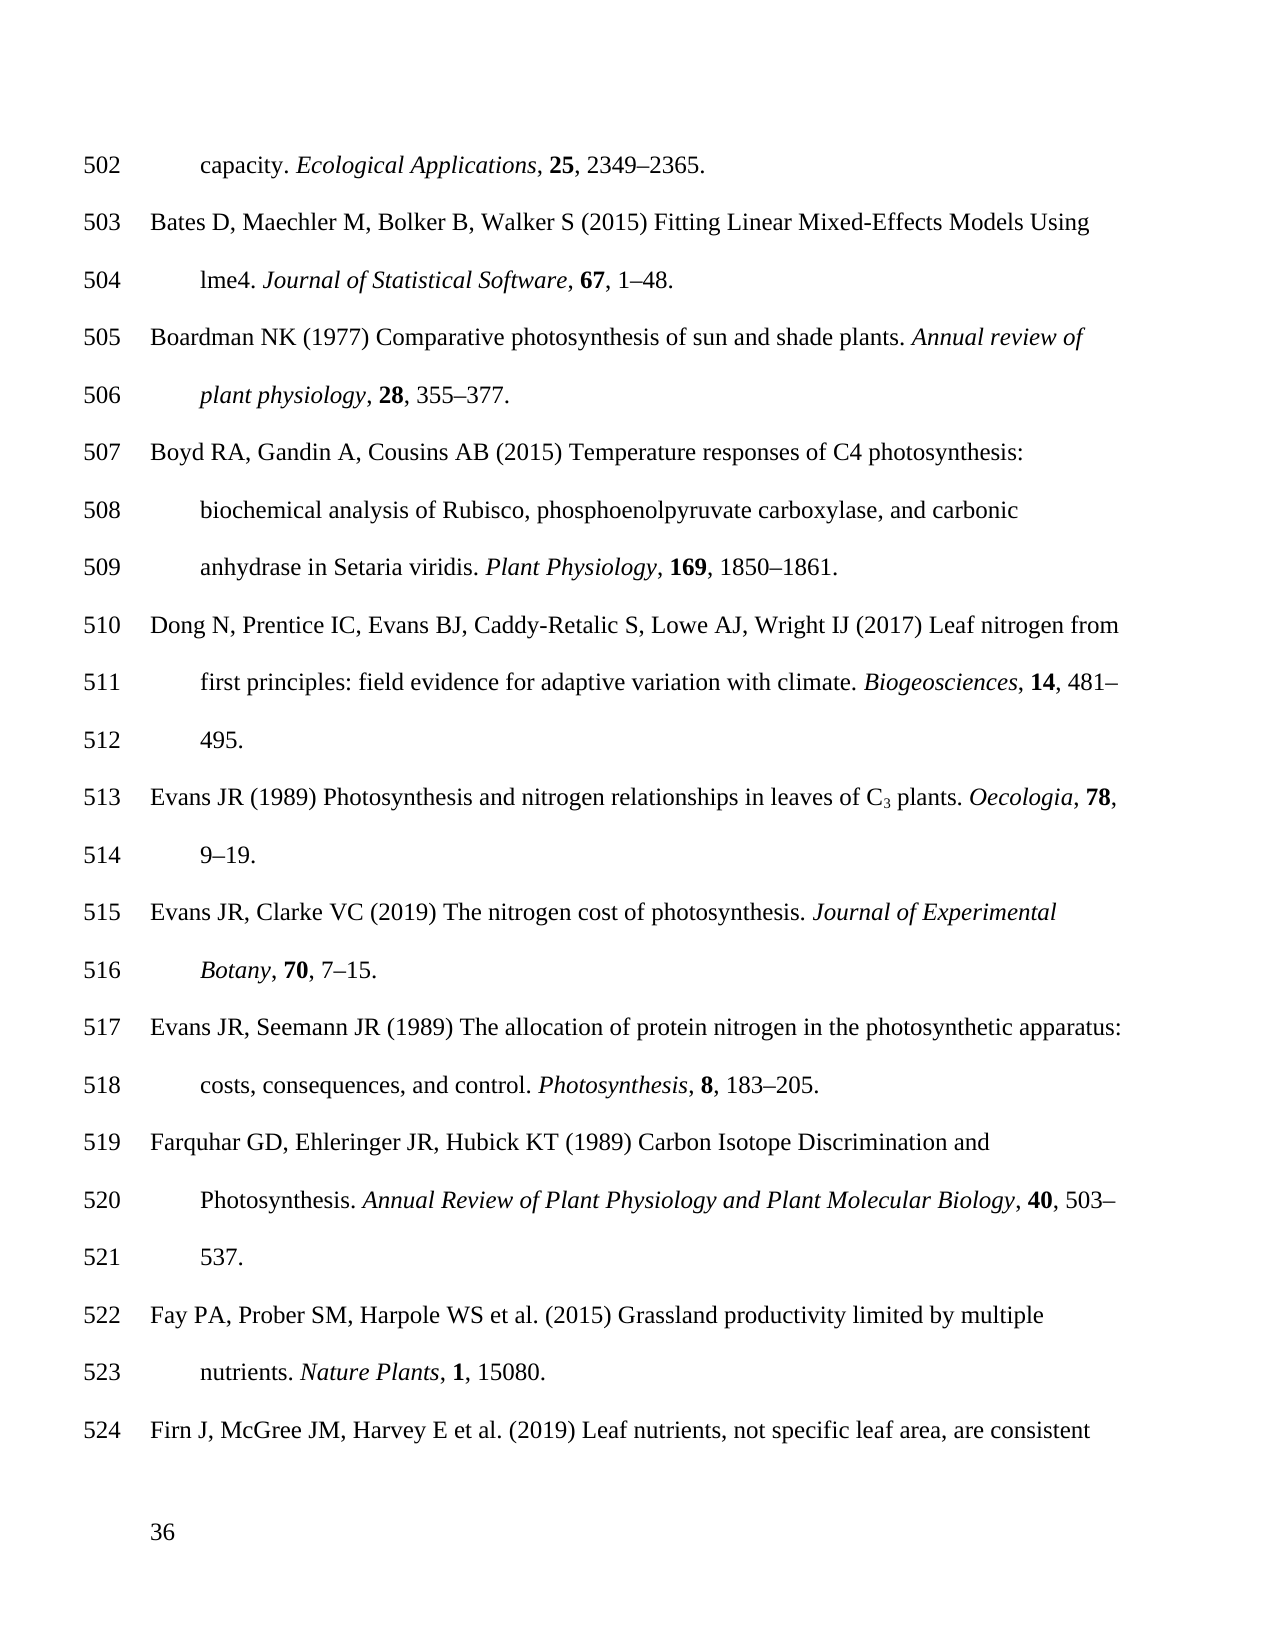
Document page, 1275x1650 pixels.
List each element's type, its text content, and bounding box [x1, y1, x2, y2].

text Dong N, Prentice IC, Evans BJ, Caddy-Retalic S, Lowe AJ, Wright IJ (2017) Leaf nitrogen from first principles: field evidence for adaptive variation with climate. Biogeosciences, 14, 481–495. [150, 610, 1125, 754]
text Farquhar GD, Ehleringer JR, Hubick KT (1989) Carbon Isotope Discrimination and Photosynthesis. Annual Review of Plant Physiology and Plant Molecular Biology, 40, 503–537. [150, 1127, 1125, 1271]
text Evans JR (1989) Photosynthesis and nitrogen relationships in leaves of C3 plants. Oecologia, 78, 9–19. [150, 782, 1125, 869]
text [150, 150, 1125, 179]
text Evans JR, Seemann JR (1989) The allocation of protein nitrogen in the photosynthetic apparatus: costs, consequences, and control. Photosynthesis, 8, 183–205. [150, 1012, 1125, 1099]
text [150, 1415, 1125, 1444]
text Evans JR, Clarke VC (2019) The nitrogen cost of photosynthesis. Journal of Experimental Botany, 70, 7–15. [150, 897, 1125, 984]
text Bates D, Maechler M, Bolker B, Walker S (2015) Fitting Linear Mixed-Effects Models Using lme4. Journal of Statistical Software, 67, 1–48. [150, 207, 1125, 294]
text Fay PA, Prober SM, Harpole WS et al. (2015) Grassland productivity limited by multiple nutrients. Nature Plants, 1, 15080. [150, 1300, 1125, 1386]
text Boardman NK (1977) Comparative photosynthesis of sun and shade plants. Annual review of plant physiology, 28, 355–377. [150, 322, 1125, 409]
text Boyd RA, Gandin A, Cousins AB (2015) Temperature responses of C4 photosynthesis: biochemical analysis of Rubisco, phosphoenolpyruvate carboxylase, and carbonic anhydrase in Setaria viridis. Plant Physiology, 169, 1850–1861. [150, 437, 1125, 581]
